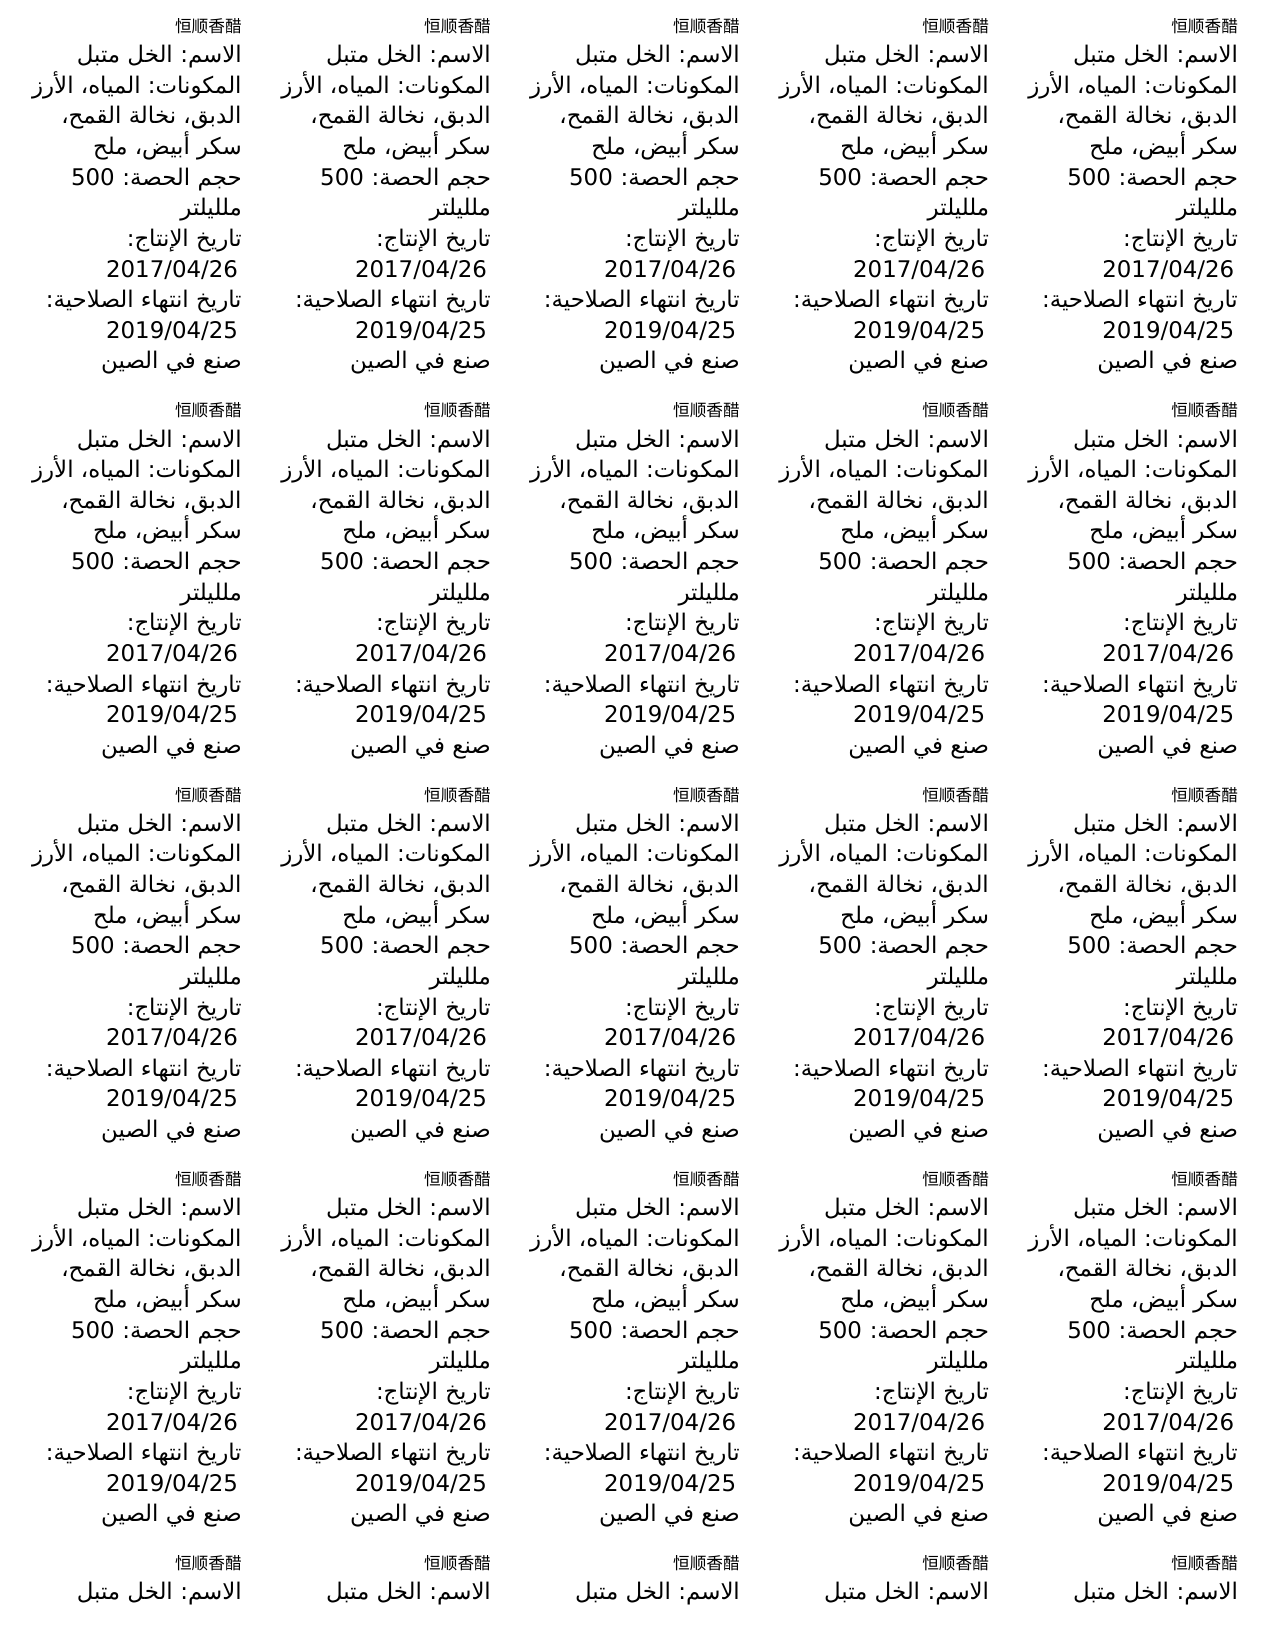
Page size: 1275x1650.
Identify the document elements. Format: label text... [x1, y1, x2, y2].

table_header 恒顺香醋 الاسم: الخل متبل المكونات: المياه، الأرز الدبق، نخالة القمح، سكر أبيض، ملح حجم الحصة: 500 ملليلتر تاريخ الإنتاج: 2017/04/26 تاريخ انتهاء الصلاحية: 2019/04/25 صنع في الصين [502, 15, 751, 399]
table_header 恒顺香醋 الاسم: الخل متبل المكونات: المياه، الأرز الدبق، نخالة القمح، سكر أبيض، ملح حجم الحصة: 500 ملليلتر تاريخ الإنتاج: 2017/04/26 تاريخ انتهاء الصلاحية: 2019/04/25 صنع في الصين [4, 15, 253, 399]
table_header 恒顺香醋 الاسم: الخل متبل المكونات: المياه، الأرز الدبق، نخالة القمح، سكر أبيض، ملح حجم الحصة: 500 ملليلتر تاريخ الإنتاج: 2017/04/26 تاريخ انتهاء الصلاحية: 2019/04/25 صنع في الصين [751, 15, 1000, 399]
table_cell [4, 1168, 253, 1552]
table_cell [1000, 1168, 1249, 1552]
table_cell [751, 1552, 1000, 1605]
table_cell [502, 1168, 751, 1552]
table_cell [4, 1552, 253, 1605]
table_header 恒顺香醋 الاسم: الخل متبل المكونات: المياه، الأرز الدبق، نخالة القمح، سكر أبيض، ملح حجم الحصة: 500 ملليلتر تاريخ الإنتاج: 2017/04/26 تاريخ انتهاء الصلاحية: 2019/04/25 صنع في الصين [1000, 15, 1249, 399]
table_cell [253, 1168, 502, 1552]
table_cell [502, 1552, 751, 1605]
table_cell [253, 1552, 502, 1605]
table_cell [751, 1168, 1000, 1552]
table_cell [1000, 1552, 1249, 1605]
table_header 恒顺香醋 الاسم: الخل متبل المكونات: المياه، الأرز الدبق، نخالة القمح، سكر أبيض، ملح حجم الحصة: 500 ملليلتر تاريخ الإنتاج: 2017/04/26 تاريخ انتهاء الصلاحية: 2019/04/25 صنع في الصين [253, 15, 502, 399]
